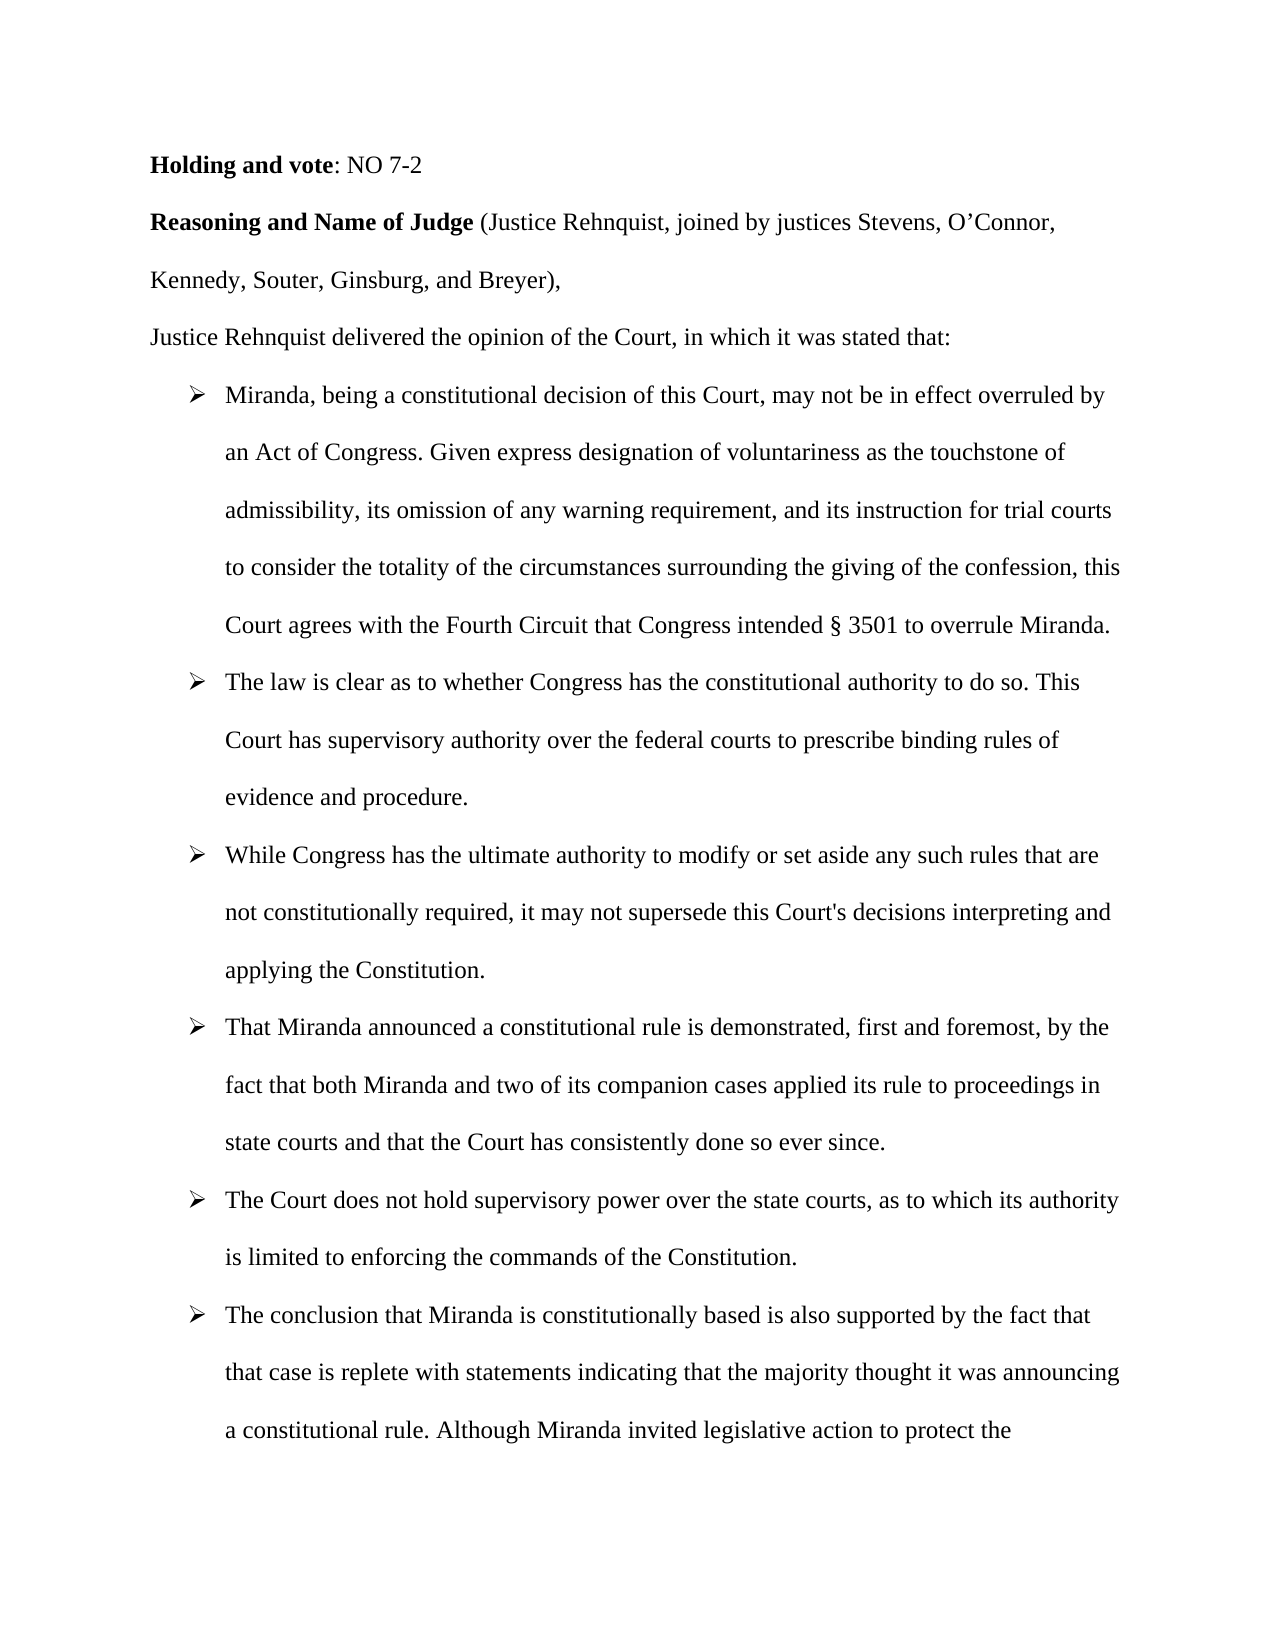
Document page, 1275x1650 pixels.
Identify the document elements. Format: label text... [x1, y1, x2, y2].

list That Miranda announced a constitutional rule is demonstrated, first and foremost, by the fact that both Miranda and two of its companion cases applied its rule to proceedings in state courts and that the Court has consistently done so ever since. [187, 1012, 1125, 1156]
text Reasoning and Name of Judge (Justice Rehnquist, joined by justices Stevens, O’Connor, Kennedy, Souter, Ginsburg, and Breyer), [150, 207, 1125, 294]
list The law is clear as to whether Congress has the constitutional authority to do so. This Court has supervisory authority over the federal courts to prescribe binding rules of evidence and procedure. [187, 667, 1125, 811]
list The Court does not hold supervisory power over the state courts, as to which its authority is limited to enforcing the commands of the Constitution. [187, 1185, 1125, 1271]
list While Congress has the ultimate authority to modify or set aside any such rules that are not constitutionally required, it may not supersede this Court's decisions interpreting and applying the Constitution. [187, 840, 1125, 984]
list Miranda, being a constitutional decision of this Court, may not be in effect overruled by an Act of Congress. Given express designation of voluntariness as the touchstone of admissibility, its omission of any warning requirement, and its instruction for trial courts to consider the totality of the circumstances surrounding the giving of the confession, this Court agrees with the Fourth Circuit that Congress intended § 3501 to overrule Miranda. [187, 380, 1125, 639]
text Holding and vote: NO 7-2 [150, 150, 1125, 179]
text Justice Rehnquist delivered the opinion of the Court, in which it was stated that: [150, 322, 1125, 351]
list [187, 1300, 1125, 1444]
